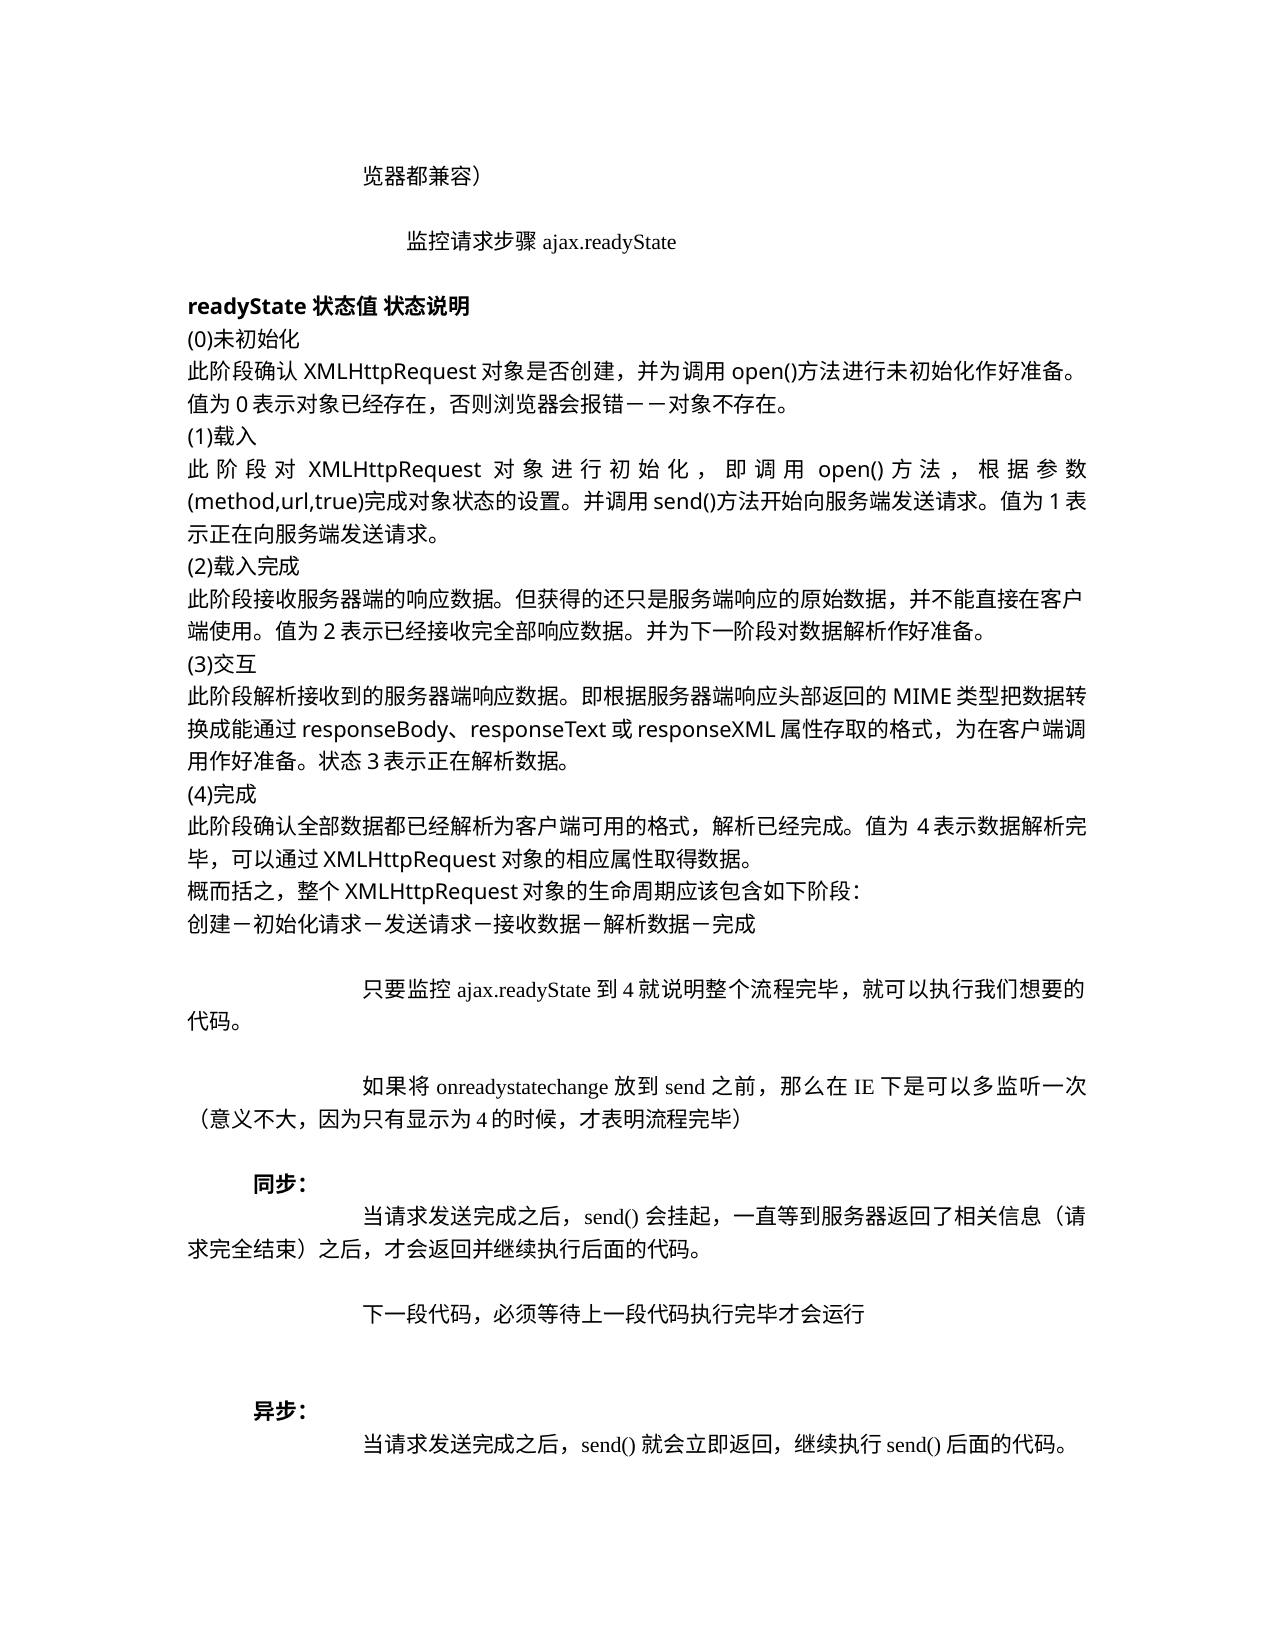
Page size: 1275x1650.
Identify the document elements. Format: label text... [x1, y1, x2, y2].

list 异步： [187, 1394, 1087, 1426]
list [362, 159, 1087, 191]
list 当请求发送完成之后，send() 就会立即返回，继续执行send() 后面的代码。 [187, 1426, 1087, 1459]
list 只要监控ajax.readyState到4就说明整个流程完毕，就可以执行我们想要的代码。 [187, 971, 1087, 1036]
list 如果将onreadystatechange放到send之前，那么在IE下是可以多监听一次（意义不大，因为只有显示为4的时候，才表明流程完毕） [187, 1069, 1087, 1134]
list 监控请求步骤 ajax.readyState [187, 224, 1087, 256]
list 下一段代码，必须等待上一段代码执行完毕才会运行 [187, 1296, 1087, 1329]
list 当请求发送完成之后，send() 会挂起，一直等到服务器返回了相关信息（请求完全结束）之后，才会返回并继续执行后面的代码。 [187, 1199, 1087, 1264]
list readyState 状态值 状态说明 (0)未初始化 此阶段确认XMLHttpRequest对象是否创建，并为调用open()方法进行未初始化作好准备。值为0表示对象已经存在，否则浏览器会报错－－对象不存在。 (1)载入 此阶段对XMLHttpRequest对象进行初始化，即调用open()方法，根据参数(method,url,true)完成对象状态的设置。并调用send()方法开始向服务端发送请求。值为1表示正在向服务端发送请求。 (2)载入完成 此阶段接收服务器端的响应数据。但获得的还只是服务端响应的原始数据，并不能直接在客户端使用。值为2表示已经接收完全部响应数据。并为下一阶段对数据解析作好准备。 (3)交互 此阶段解析接收到的服务器端响应数据。即根据服务器端响应头部返回的MIME类型把数据转换成能通过responseBody、responseText或responseXML属性存取的格式，为在客户端调用作好准备。状态3表示正在解析数据。 (4)完成 此阶段确认全部数据都已经解析为客户端可用的格式，解析已经完成。值为4表示数据解析完毕，可以通过XMLHttpRequest对象的相应属性取得数据。 概而括之，整个XMLHttpRequest对象的生命周期应该包含如下阶段： 创建－初始化请求－发送请求－接收数据－解析数据－完成 [187, 289, 1087, 939]
list 同步： [187, 1166, 1087, 1199]
